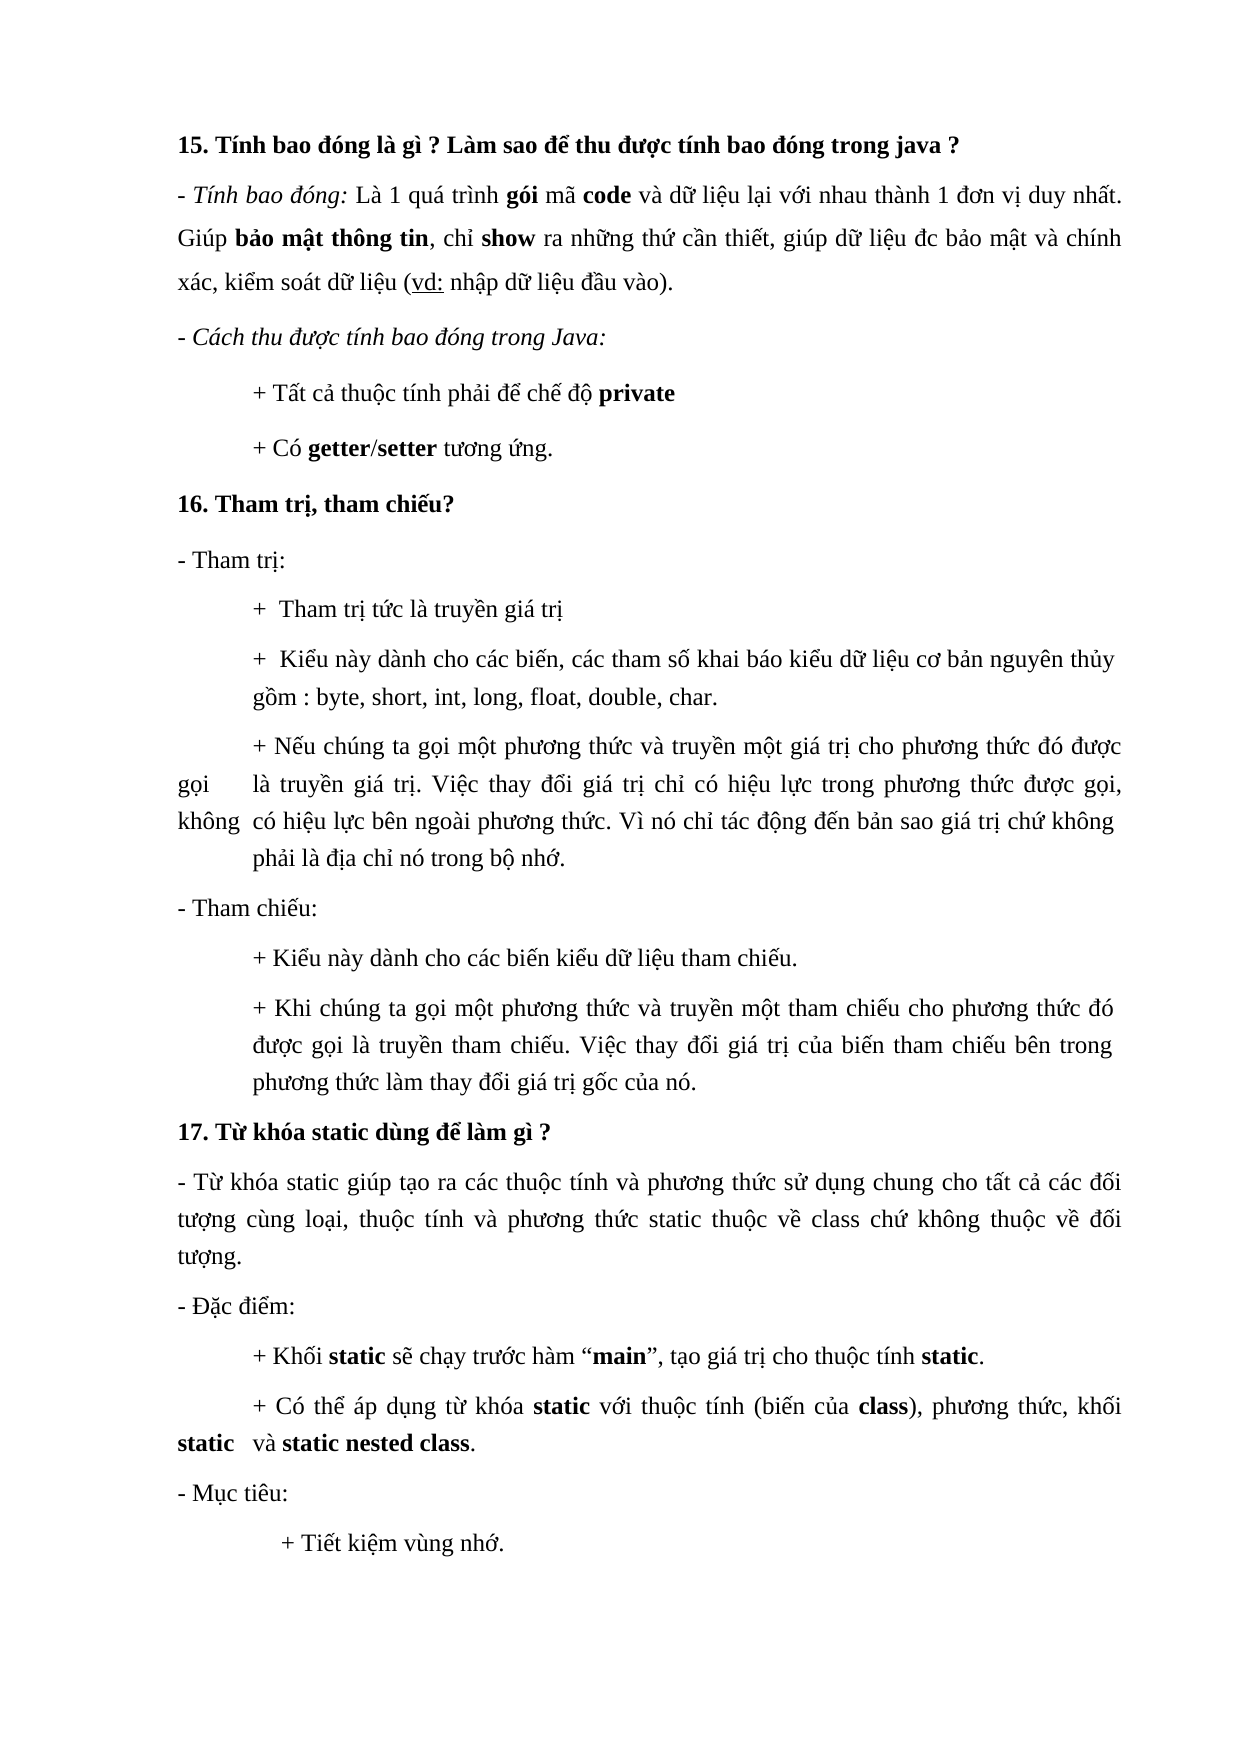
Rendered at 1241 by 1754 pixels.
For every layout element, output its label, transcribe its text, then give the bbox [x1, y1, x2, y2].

text + Nếu chúng ta gọi một phương thức và truyền một giá trị cho phương thức đó được gọi là truyền giá trị. Việc thay đổi giá trị chỉ có hiệu lực trong phương thức được gọi, không có hiệu lực bên ngoài phương thức. Vì nó chỉ tác động đến bản sao giá trị chứ không phải là địa chỉ nó trong bộ nhớ. [177, 731, 1122, 872]
text + Có getter/setter tương ứng. [177, 433, 1123, 462]
text + Kiểu này dành cho các biến kiểu dữ liệu tham chiếu. [177, 943, 1122, 972]
text - Tính bao đóng: Là 1 quá trình gói mã code và dữ liệu lại với nhau thành 1 đơn vị duy nhất. Giúp bảo mật thông tin, chỉ show ra những thứ cần thiết, giúp dữ liệu đc bảo mật và chính xác, kiểm soát dữ liệu (vd: nhập dữ liệu đầu vào). [177, 180, 1123, 295]
text - Từ khóa static giúp tạo ra các thuộc tính và phương thức sử dụng chung cho tất cả các đối tượng cùng loại, thuộc tính và phương thức static thuộc về class chứ không thuộc về đối tượng. [177, 1167, 1122, 1270]
text 15. Tính bao đóng là gì ? Làm sao để thu được tính bao đóng trong java ? [177, 131, 1122, 159]
text - Cách thu được tính bao đóng trong Java: [177, 322, 1123, 351]
text - Tham trị: [177, 545, 1122, 573]
text + Tiết kiệm vùng nhớ. [177, 1528, 1123, 1556]
text + Kiểu này dành cho các biến, các tham số khai báo kiểu dữ liệu cơ bản nguyên thủy gồm : byte, short, int, long, float, double, char. [177, 644, 1122, 710]
text + Có thể áp dụng từ khóa static với thuộc tính (biến của class), phương thức, khối static và static nested class. [177, 1391, 1122, 1457]
text + Tham trị tức là truyền giá trị [177, 594, 1122, 623]
text - Tham chiếu: [177, 893, 1122, 922]
text - Mục tiêu: [177, 1478, 1122, 1507]
text 16. Tham trị, tham chiếu? [177, 489, 1123, 518]
text + Tất cả thuộc tính phải để chế độ private [177, 378, 1123, 407]
text + Khi chúng ta gọi một phương thức và truyền một tham chiếu cho phương thức đó được gọi là truyền tham chiếu. Việc thay đổi giá trị của biến tham chiếu bên trong phương thức làm thay đổi giá trị gốc của nó. [177, 993, 1122, 1096]
text 17. Từ khóa static dùng để làm gì ? [177, 1117, 1122, 1146]
text + Khối static sẽ chạy trước hàm “main”, tạo giá trị cho thuộc tính static. [177, 1341, 1122, 1370]
text - Đặc điểm: [177, 1291, 1122, 1320]
